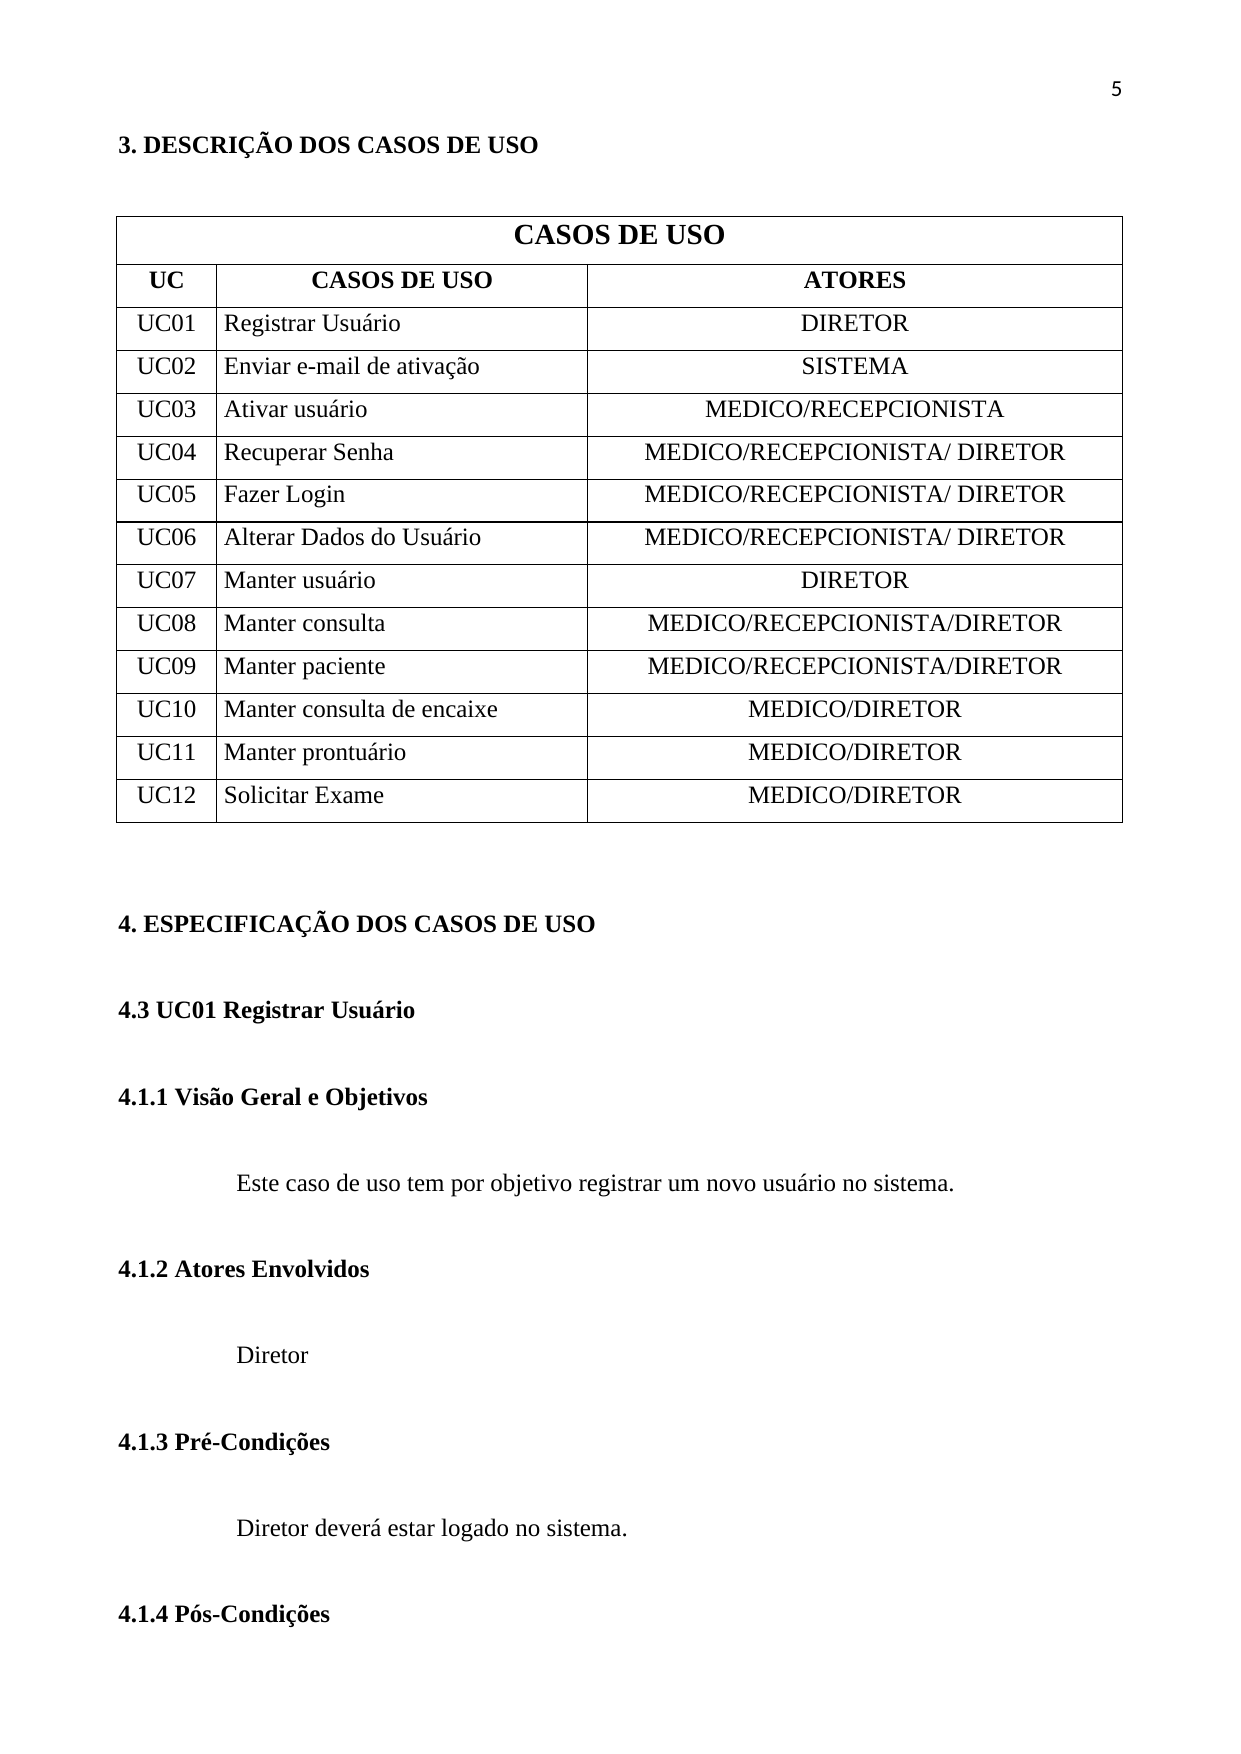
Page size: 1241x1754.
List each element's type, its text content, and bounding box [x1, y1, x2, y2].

table_cell Manter consulta [217, 608, 587, 650]
table_cell UC11 [117, 737, 216, 779]
table_cell UC08 [117, 608, 216, 650]
table_cell UC12 [117, 780, 216, 822]
text Diretor [118, 1340, 1122, 1369]
table_cell UC02 [117, 351, 216, 393]
text 4.1.2 Atores Envolvidos [118, 1254, 1122, 1283]
table_cell UC03 [117, 394, 216, 436]
table_header CASOS DE USO [117, 217, 1122, 264]
table_cell Ativar usuário [217, 394, 587, 436]
table_cell ATORES [588, 265, 1122, 307]
table_cell Fazer Login [217, 480, 587, 521]
table_cell UC09 [117, 651, 216, 693]
table_cell MEDICO/DIRETOR [588, 780, 1122, 822]
table_cell UC06 [117, 523, 216, 564]
table_cell Registrar Usuário [217, 308, 587, 350]
table_cell Solicitar Exame [217, 780, 587, 822]
table_cell UC10 [117, 694, 216, 736]
text 4.1.1 Visão Geral e Objetivos [118, 1082, 1122, 1110]
text Diretor deverá estar logado no sistema. [118, 1513, 1122, 1542]
table_cell MEDICO/DIRETOR [588, 694, 1122, 736]
text 4.1.4 Pós-Condições [118, 1599, 1122, 1628]
text Este caso de uso tem por objetivo registrar um novo usuário no sistema. [118, 1168, 1122, 1197]
table_cell Manter prontuário [217, 737, 587, 779]
table_cell UC04 [117, 437, 216, 478]
table_cell Manter usuário [217, 565, 587, 607]
table_cell MEDICO/RECEPCIONISTA [588, 394, 1122, 436]
table_cell UC07 [117, 565, 216, 607]
table_cell MEDICO/RECEPCIONISTA/DIRETOR [588, 651, 1122, 693]
table_cell UC01 [117, 308, 216, 350]
table_cell SISTEMA [588, 351, 1122, 393]
table_cell MEDICO/RECEPCIONISTA/ DIRETOR [588, 523, 1122, 564]
table_cell Enviar e-mail de ativação [217, 351, 587, 393]
text 3. DESCRIÇÃO DOS CASOS DE USO [118, 130, 1122, 159]
table_cell MEDICO/DIRETOR [588, 737, 1122, 779]
text 4.1.3 Pré-Condições [118, 1427, 1122, 1455]
table_cell DIRETOR [588, 308, 1122, 350]
table_cell Alterar Dados do Usuário [217, 523, 587, 564]
table_cell DIRETOR [588, 565, 1122, 607]
table_cell Manter consulta de encaixe [217, 694, 587, 736]
table_cell MEDICO/RECEPCIONISTA/ DIRETOR [588, 437, 1122, 478]
table_cell CASOS DE USO [217, 265, 587, 307]
table_cell UC [117, 265, 216, 307]
list UC01 Registrar Usuário [118, 995, 1122, 1024]
table_cell MEDICO/RECEPCIONISTA/ DIRETOR [588, 480, 1122, 521]
table_cell UC05 [117, 480, 216, 521]
table_cell MEDICO/RECEPCIONISTA/DIRETOR [588, 608, 1122, 650]
table_cell Recuperar Senha [217, 437, 587, 478]
table_cell Manter paciente [217, 651, 587, 693]
text 4. ESPECIFICAÇÃO DOS CASOS DE USO [118, 909, 1122, 938]
